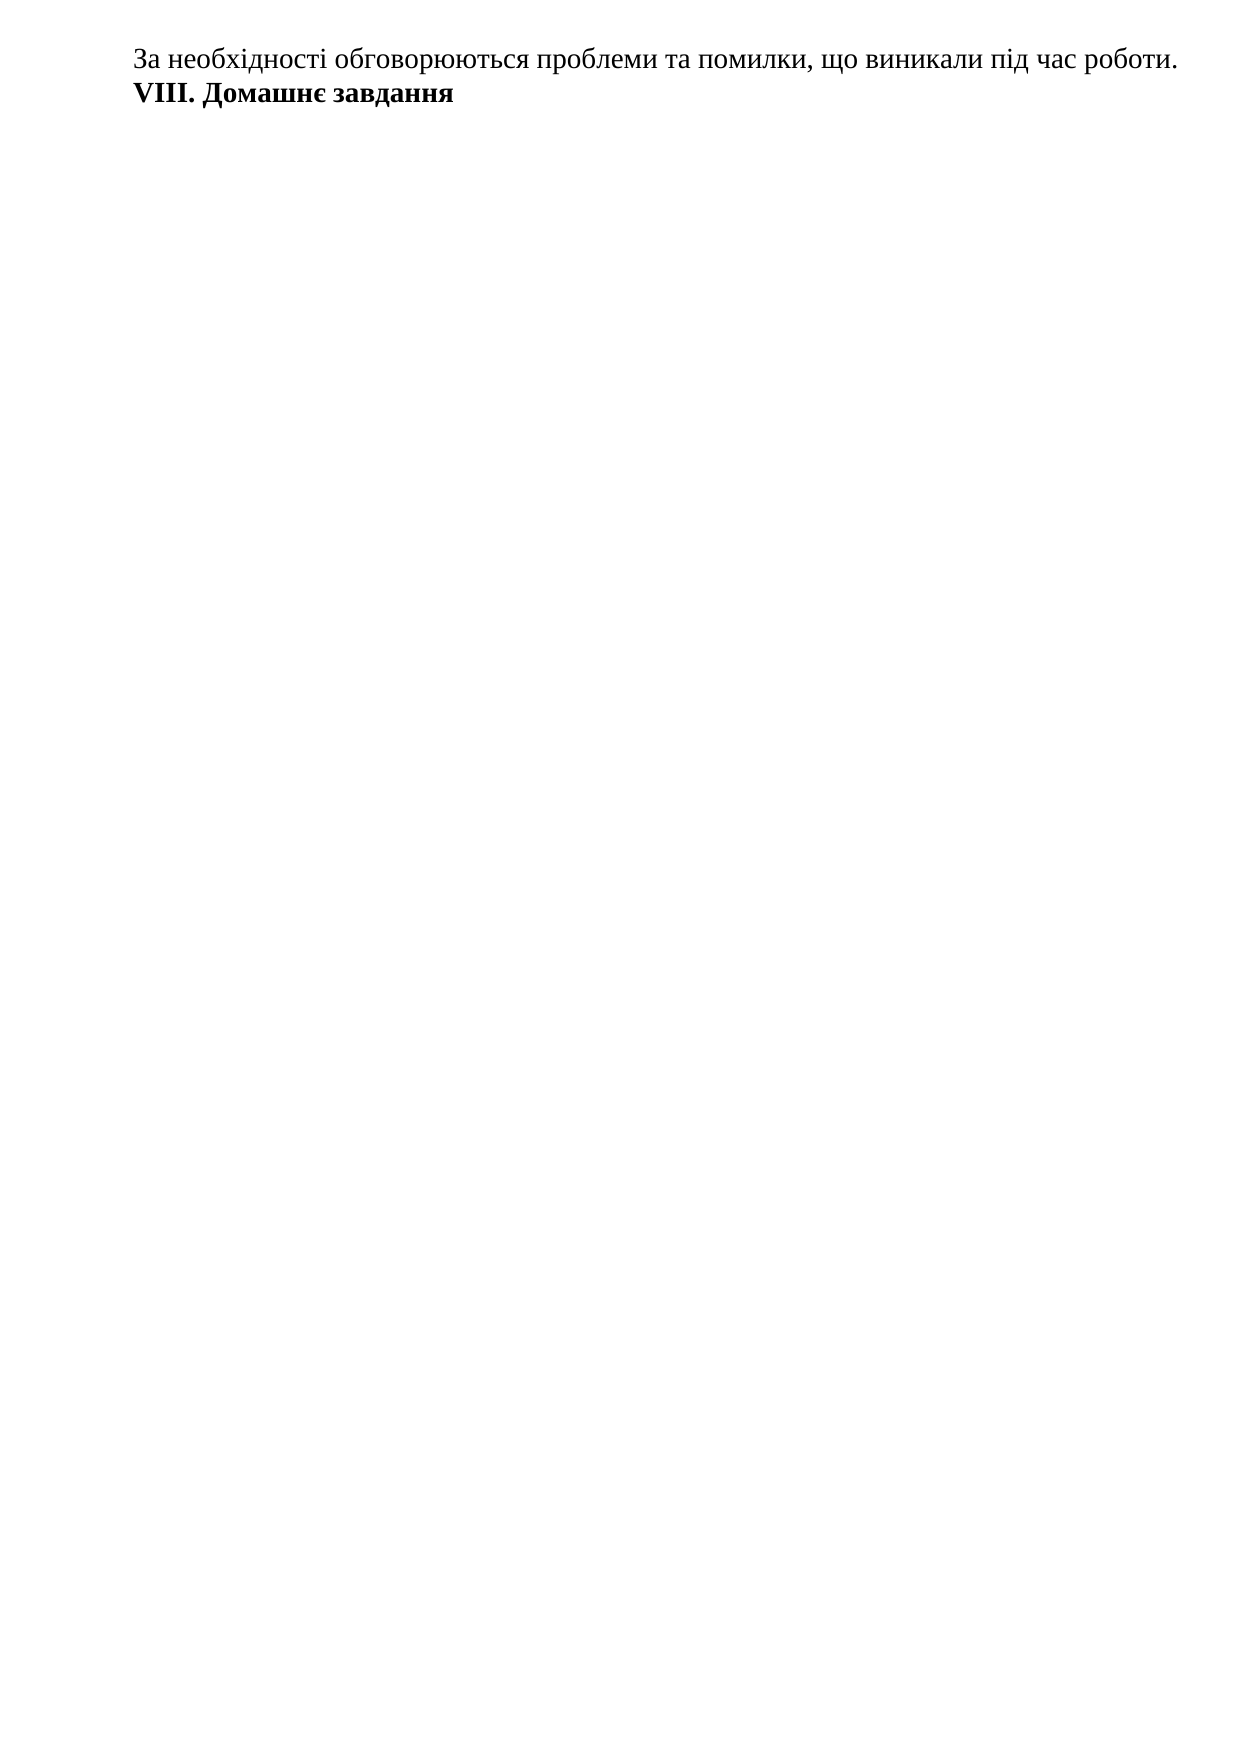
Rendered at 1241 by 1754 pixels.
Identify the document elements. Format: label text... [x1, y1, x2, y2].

text За необхідності обговорюються проблеми та помилки, що виникали під час роботи. [59, 41, 1199, 75]
text VІІI. Домашнє завдання [59, 75, 1199, 108]
